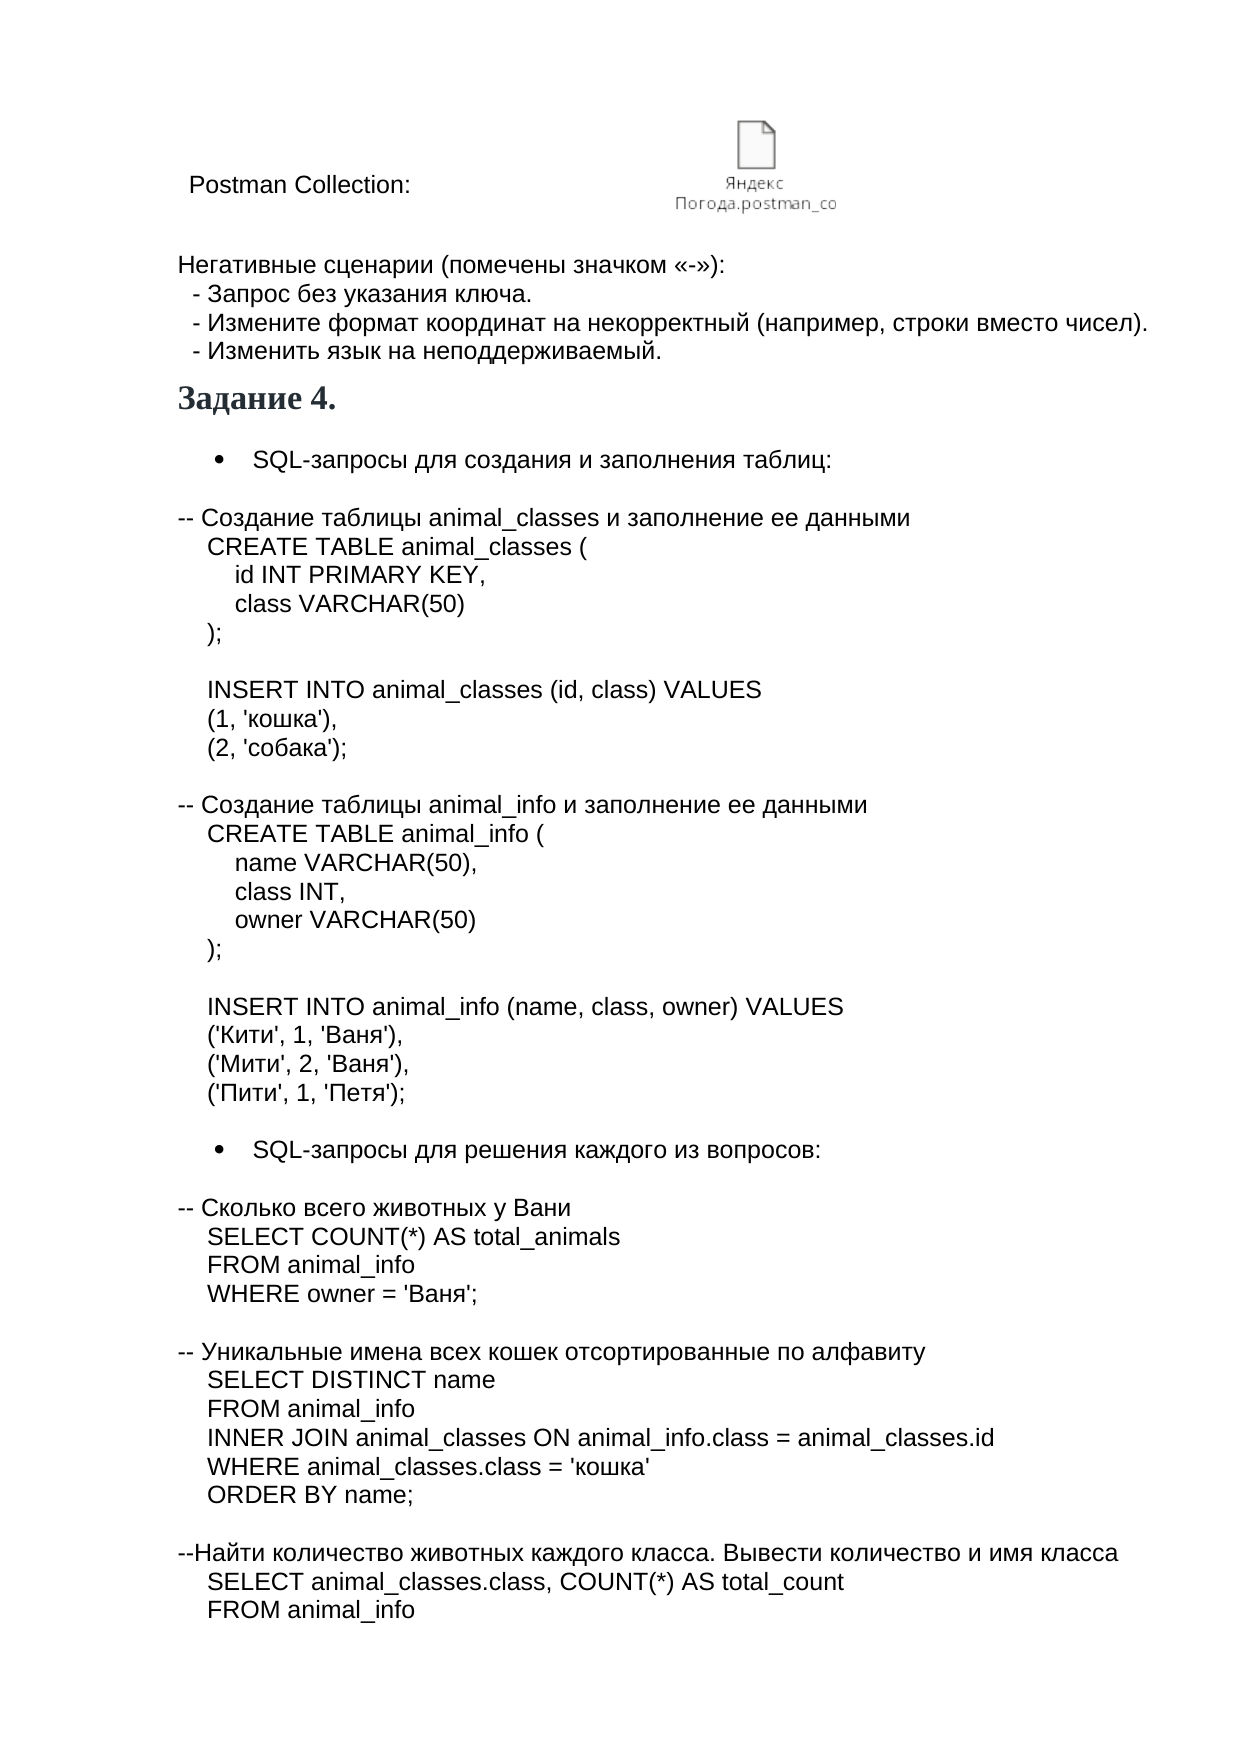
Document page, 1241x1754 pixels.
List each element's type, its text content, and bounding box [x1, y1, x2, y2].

text FROM animal_info [177, 1596, 1152, 1624]
text ); [177, 934, 1152, 963]
text -- Сколько всего животных у Вани [177, 1193, 1152, 1222]
text name VARCHAR(50), [177, 848, 1152, 877]
text INSERT INTO animal_classes (id, class) VALUES [177, 675, 1152, 704]
text WHERE animal_classes.class = 'кошка' [177, 1452, 1152, 1481]
text -- Уникальные имена всех кошек отсортированные по алфавиту [177, 1337, 1152, 1366]
text -- Создание таблицы animal_classes и заполнение ее данными [177, 503, 1152, 532]
text - Запрос без указания ключа. [177, 279, 1152, 307]
text - Измените формат координат на некорректный (например, строки вместо чисел). [177, 307, 1152, 336]
text id INT PRIMARY KEY, [177, 560, 1152, 589]
text - Изменить язык на неподдерживаемый. [177, 336, 1152, 365]
text Негативные сценарии (помечены значком «-»): [177, 250, 1152, 279]
list SQL-запросы для решения каждого из вопросов: [215, 1135, 1152, 1164]
text SELECT DISTINCT name [177, 1366, 1152, 1394]
text ('Пити', 1, 'Петя'); [177, 1078, 1152, 1107]
text ('Кити', 1, 'Ваня'), [177, 1020, 1152, 1049]
text INSERT INTO animal_info (name, class, owner) VALUES [177, 992, 1152, 1020]
text ORDER BY name; [177, 1481, 1152, 1509]
text -- Создание таблицы animal_info и заполнение ее данными [177, 790, 1152, 819]
text (2, 'собака'); [177, 733, 1152, 762]
subtitle Задание 4. [177, 365, 1152, 417]
text CREATE TABLE animal_classes ( [177, 532, 1152, 560]
text owner VARCHAR(50) [177, 905, 1152, 934]
table_header [664, 118, 1151, 221]
text class INT, [177, 877, 1152, 905]
text WHERE owner = 'Ваня'; [177, 1279, 1152, 1308]
text CREATE TABLE animal_info ( [177, 819, 1152, 848]
text FROM animal_info [177, 1394, 1152, 1423]
text ); [177, 618, 1152, 647]
list SQL-запросы для создания и заполнения таблиц: [215, 445, 1152, 474]
text SELECT animal_classes.class, COUNT(*) AS total_count [177, 1567, 1152, 1596]
text class VARCHAR(50) [177, 589, 1152, 618]
text INNER JOIN animal_classes ON animal_info.class = animal_classes.id [177, 1423, 1152, 1452]
text ('Мити', 2, 'Ваня'), [177, 1049, 1152, 1078]
table_header Postman Collection: [177, 118, 664, 221]
text FROM animal_info [177, 1251, 1152, 1279]
text (1, 'кошка'), [177, 704, 1152, 733]
text --Найти количество животных каждого класса. Вывести количество и имя класса [177, 1538, 1152, 1567]
text SELECT COUNT(*) AS total_animals [177, 1222, 1152, 1251]
